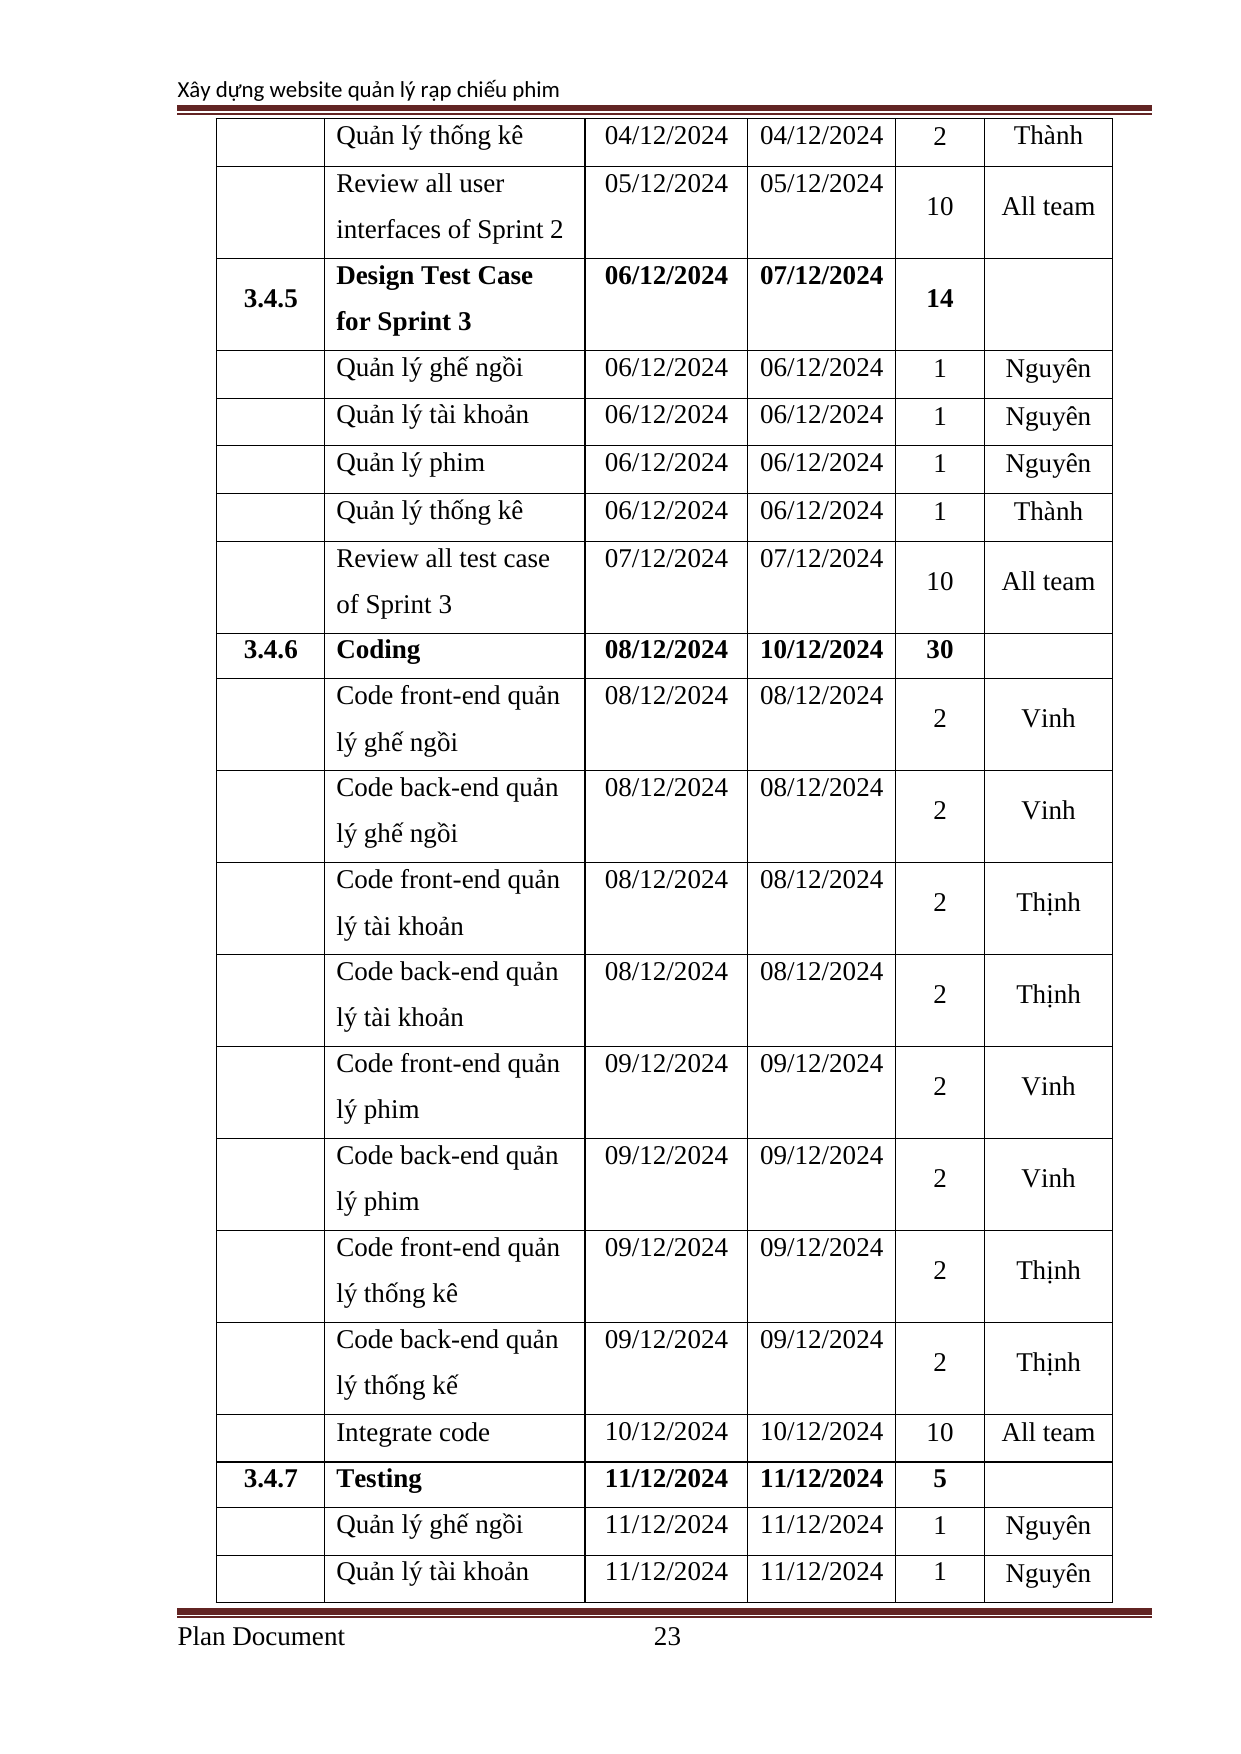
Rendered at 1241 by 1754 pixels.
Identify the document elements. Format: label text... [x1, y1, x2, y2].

table_cell 06/12/2024 [586, 494, 747, 541]
table_cell Vinh [985, 1047, 1112, 1138]
table_cell Thịnh [985, 1231, 1112, 1322]
table_cell Code front-end quản lý phim [325, 1047, 584, 1138]
table_cell 5 [896, 1463, 984, 1507]
table_cell Quản lý ghế ngồi [325, 351, 584, 397]
table_cell [217, 1415, 324, 1461]
table_cell Vinh [985, 1139, 1112, 1230]
table_cell 04/12/2024 [586, 119, 747, 166]
table_cell Coding [325, 634, 584, 678]
table_cell [217, 679, 324, 770]
table_cell Code front-end quản lý tài khoản [325, 863, 584, 954]
table_cell [217, 351, 324, 397]
table_cell Thành [985, 494, 1112, 541]
table_cell [217, 771, 324, 862]
table_cell [217, 1323, 324, 1414]
table_cell 1 [896, 1556, 984, 1602]
table_cell [217, 399, 324, 445]
table_cell 08/12/2024 [586, 679, 747, 770]
table_cell Nguyên [985, 399, 1112, 445]
table_cell 2 [896, 1231, 984, 1322]
table_cell Thịnh [985, 863, 1112, 954]
table_cell 06/12/2024 [748, 351, 895, 397]
table_cell 09/12/2024 [586, 1139, 747, 1230]
table_cell Nguyên [985, 1556, 1112, 1602]
table_cell [217, 1508, 324, 1554]
table_cell 2 [896, 119, 984, 166]
table_cell Nguyên [985, 351, 1112, 397]
table_cell All team [985, 542, 1112, 633]
table_cell 3.4.7 [217, 1463, 324, 1507]
table_cell 06/12/2024 [586, 446, 747, 493]
table_cell 10/12/2024 [748, 634, 895, 678]
table_cell 11/12/2024 [748, 1556, 895, 1602]
table_cell [217, 863, 324, 954]
table_cell 1 [896, 494, 984, 541]
table_cell [217, 1047, 324, 1138]
table_cell 10 [896, 1415, 984, 1461]
table_cell 07/12/2024 [748, 259, 895, 350]
table_cell Code front-end quản lý thống kê [325, 1231, 584, 1322]
table_cell All team [985, 1415, 1112, 1461]
table_cell 1 [896, 351, 984, 397]
table_cell 07/12/2024 [748, 542, 895, 633]
table_cell Vinh [985, 771, 1112, 862]
table_cell Thành [985, 119, 1112, 166]
table_cell 06/12/2024 [748, 399, 895, 445]
table_cell Quản lý tài khoản [325, 399, 584, 445]
table_cell Testing [325, 1463, 584, 1507]
table_cell 05/12/2024 [586, 167, 747, 258]
table_cell Quản lý phim [325, 446, 584, 493]
table_cell 05/12/2024 [748, 167, 895, 258]
table_cell [985, 259, 1112, 350]
table_cell Code back-end quản lý tài khoản [325, 955, 584, 1046]
table_cell 09/12/2024 [586, 1047, 747, 1138]
table_cell Quản lý ghế ngồi [325, 1508, 584, 1554]
table_cell Code back-end quản lý thống kế [325, 1323, 584, 1414]
table_cell 08/12/2024 [586, 955, 747, 1046]
table_cell [217, 494, 324, 541]
table_cell 06/12/2024 [748, 446, 895, 493]
table_cell [217, 955, 324, 1046]
table_cell 09/12/2024 [586, 1231, 747, 1322]
table_cell 04/12/2024 [748, 119, 895, 166]
table_cell Design Test Case for Sprint 3 [325, 259, 584, 350]
table_cell 08/12/2024 [586, 634, 747, 678]
table_cell 09/12/2024 [748, 1047, 895, 1138]
table_cell 09/12/2024 [748, 1139, 895, 1230]
table_cell Vinh [985, 679, 1112, 770]
table_cell 11/12/2024 [586, 1463, 747, 1507]
table_cell 11/12/2024 [748, 1508, 895, 1554]
table_cell 10/12/2024 [748, 1415, 895, 1461]
table_cell Integrate code [325, 1415, 584, 1461]
table_cell 1 [896, 399, 984, 445]
table_cell Quản lý thống kê [325, 494, 584, 541]
table_cell All team [985, 167, 1112, 258]
table_cell 09/12/2024 [586, 1323, 747, 1414]
table_cell 14 [896, 259, 984, 350]
table_cell Review all user interfaces of Sprint 2 [325, 167, 584, 258]
table_cell Code back-end quản lý ghế ngồi [325, 771, 584, 862]
table_cell 08/12/2024 [748, 771, 895, 862]
table_cell 06/12/2024 [748, 494, 895, 541]
table_cell Code front-end quản lý ghế ngồi [325, 679, 584, 770]
table_cell 09/12/2024 [748, 1323, 895, 1414]
table_cell Thịnh [985, 955, 1112, 1046]
table_cell 08/12/2024 [586, 863, 747, 954]
table_cell [217, 446, 324, 493]
table_cell Thịnh [985, 1323, 1112, 1414]
table_cell Nguyên [985, 446, 1112, 493]
table_cell [217, 1231, 324, 1322]
table_cell [217, 167, 324, 258]
table_cell 09/12/2024 [748, 1231, 895, 1322]
table_cell 2 [896, 771, 984, 862]
table_cell 10 [896, 167, 984, 258]
table_cell 1 [896, 446, 984, 493]
table_cell 08/12/2024 [748, 679, 895, 770]
table_cell Nguyên [985, 1508, 1112, 1554]
table_cell 3.4.6 [217, 634, 324, 678]
table_cell 11/12/2024 [586, 1556, 747, 1602]
table_cell 2 [896, 863, 984, 954]
table_cell 2 [896, 1323, 984, 1414]
table_cell 06/12/2024 [586, 351, 747, 397]
table_cell 08/12/2024 [748, 863, 895, 954]
table_cell Quản lý thống kê [325, 119, 584, 166]
table_cell 2 [896, 955, 984, 1046]
table_cell 07/12/2024 [586, 542, 747, 633]
table_cell 06/12/2024 [586, 259, 747, 350]
table_cell Review all test case of Sprint 3 [325, 542, 584, 633]
table_cell 1 [896, 1508, 984, 1554]
table_cell 10/12/2024 [586, 1415, 747, 1461]
table_cell [217, 1556, 324, 1602]
table_cell 10 [896, 542, 984, 633]
table_cell [985, 634, 1112, 678]
table_cell 30 [896, 634, 984, 678]
table_cell 08/12/2024 [586, 771, 747, 862]
table_cell 11/12/2024 [748, 1463, 895, 1507]
table_cell 11/12/2024 [586, 1508, 747, 1554]
table_cell Code back-end quản lý phim [325, 1139, 584, 1230]
table_cell [217, 542, 324, 633]
table_cell 2 [896, 1139, 984, 1230]
table_cell [985, 1463, 1112, 1507]
table_cell 08/12/2024 [748, 955, 895, 1046]
table_cell [217, 1139, 324, 1230]
table_cell 3.4.5 [217, 259, 324, 350]
table_cell 06/12/2024 [586, 399, 747, 445]
table_cell 2 [896, 679, 984, 770]
table_cell 2 [896, 1047, 984, 1138]
table_cell [217, 119, 324, 166]
table_cell Quản lý tài khoản [325, 1556, 584, 1602]
